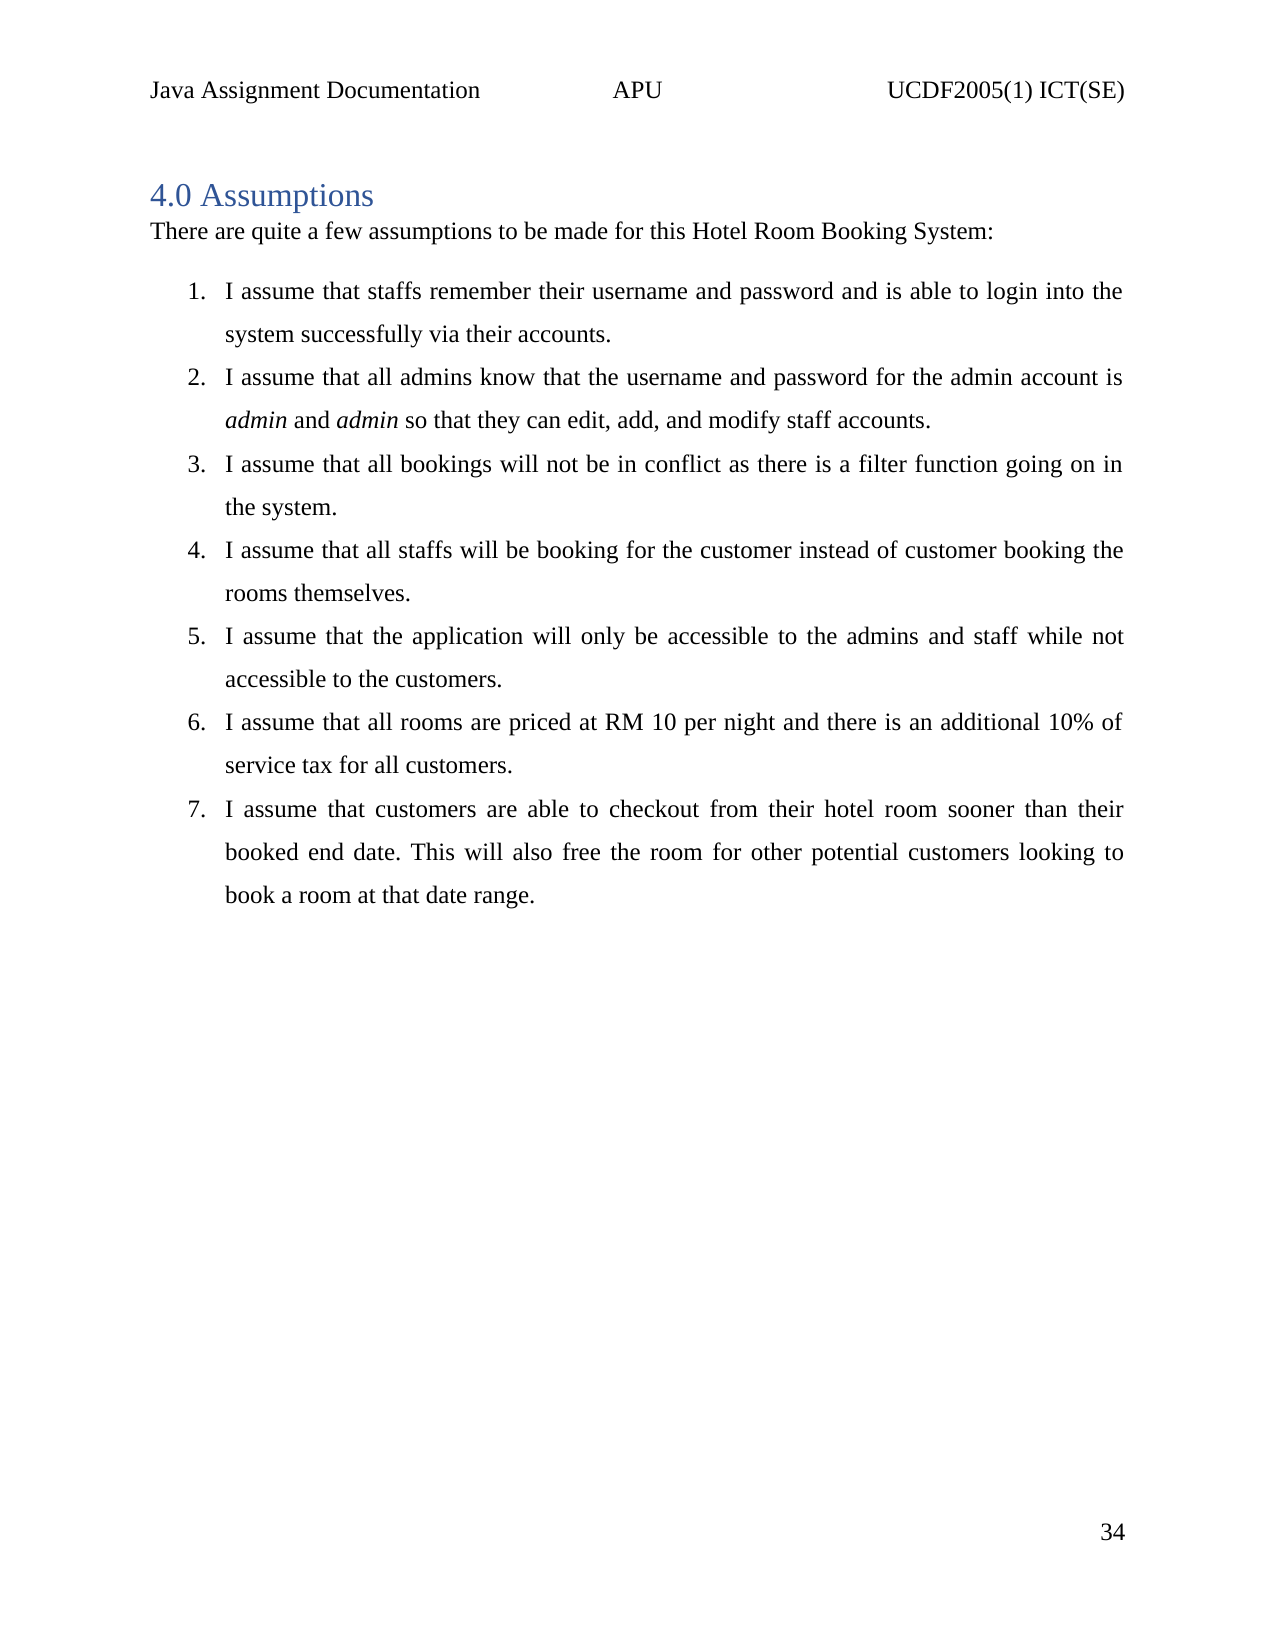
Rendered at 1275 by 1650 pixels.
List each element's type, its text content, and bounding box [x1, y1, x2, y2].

list I assume that all admins know that the username and password for the admin account is admin and admin so that they can edit, add, and modify staff accounts. [187, 362, 1125, 434]
list I assume that staffs remember their username and password and is able to login into the system successfully via their accounts. [187, 276, 1125, 348]
list I assume that all bookings will not be in conflict as there is a filter function going on in the system. [187, 449, 1125, 521]
text There are quite a few assumptions to be made for this Hotel Room Booking System: [150, 216, 1125, 245]
list I assume that customers are able to checkout from their hotel room sooner than their booked end date. This will also free the room for other potential customers looking to book a room at that date range. [187, 794, 1125, 909]
list I assume that all staffs will be booking for the customer instead of customer booking the rooms themselves. [187, 535, 1125, 607]
subtitle 4.0 Assumptions [150, 175, 1125, 213]
list I assume that the application will only be accessible to the admins and staff while not accessible to the customers. [187, 621, 1125, 693]
list I assume that all rooms are priced at RM 10 per night and there is an additional 10% of service tax for all customers. [187, 707, 1125, 779]
